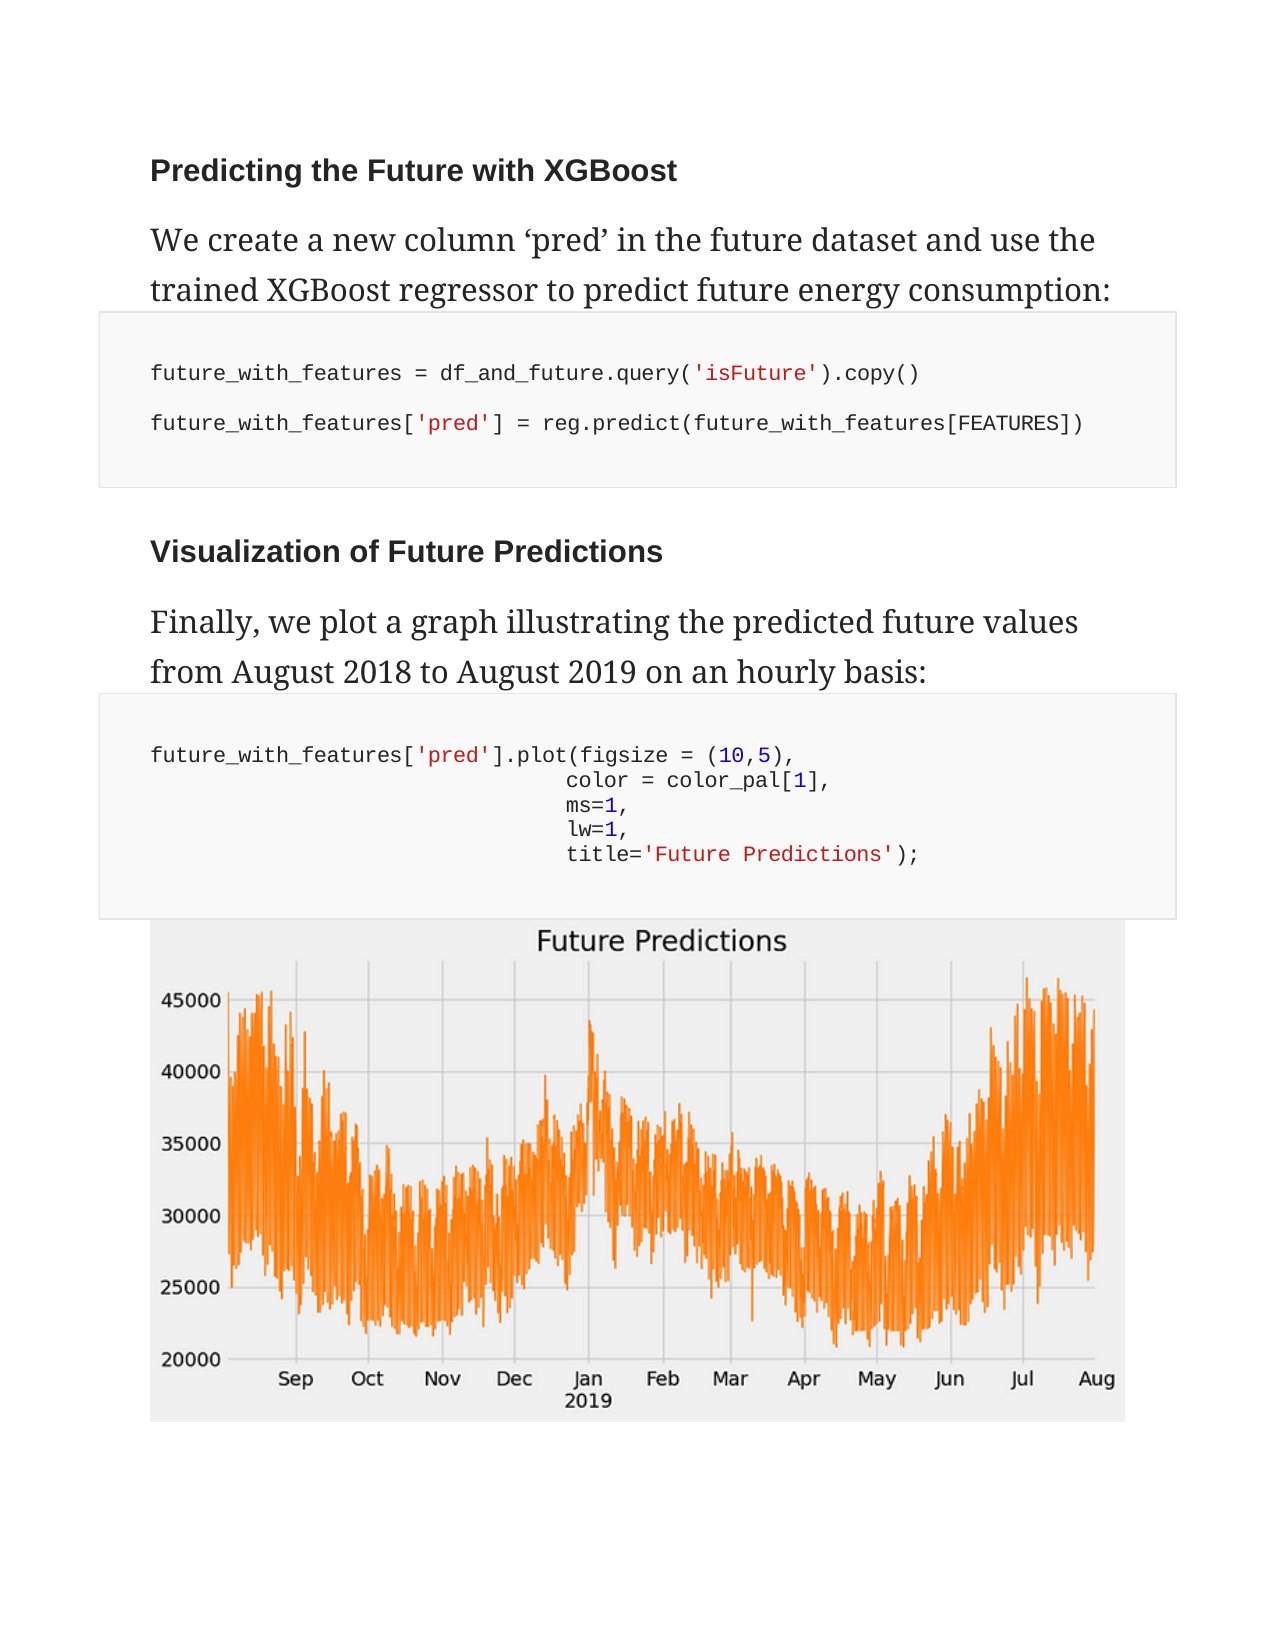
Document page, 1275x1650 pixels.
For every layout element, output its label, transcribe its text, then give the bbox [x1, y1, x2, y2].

text future_with_features['pred'].plot(figsize = (10,5), color = color_pal[1], ms=1, lw=1, title='Future Predictions'); [100, 694, 1175, 918]
text Finally, we plot a graph illustrating the predicted future values from August 2018 to August 2019 on an hourly basis: [150, 593, 1125, 693]
text We create a new column ‘pred’ in the future dataset and use the trained XGBoost regressor to predict future energy consumption: [150, 211, 1125, 311]
picture [150, 920, 1125, 1422]
text future_with_features = df_and_future.query('isFuture').copy() future_with_features['pred'] = reg.predict(future_with_features[FEATURES]) [100, 313, 1175, 487]
text Predicting the Future with XGBoost [150, 150, 1125, 187]
text Visualization of Future Predictions [150, 532, 1125, 569]
